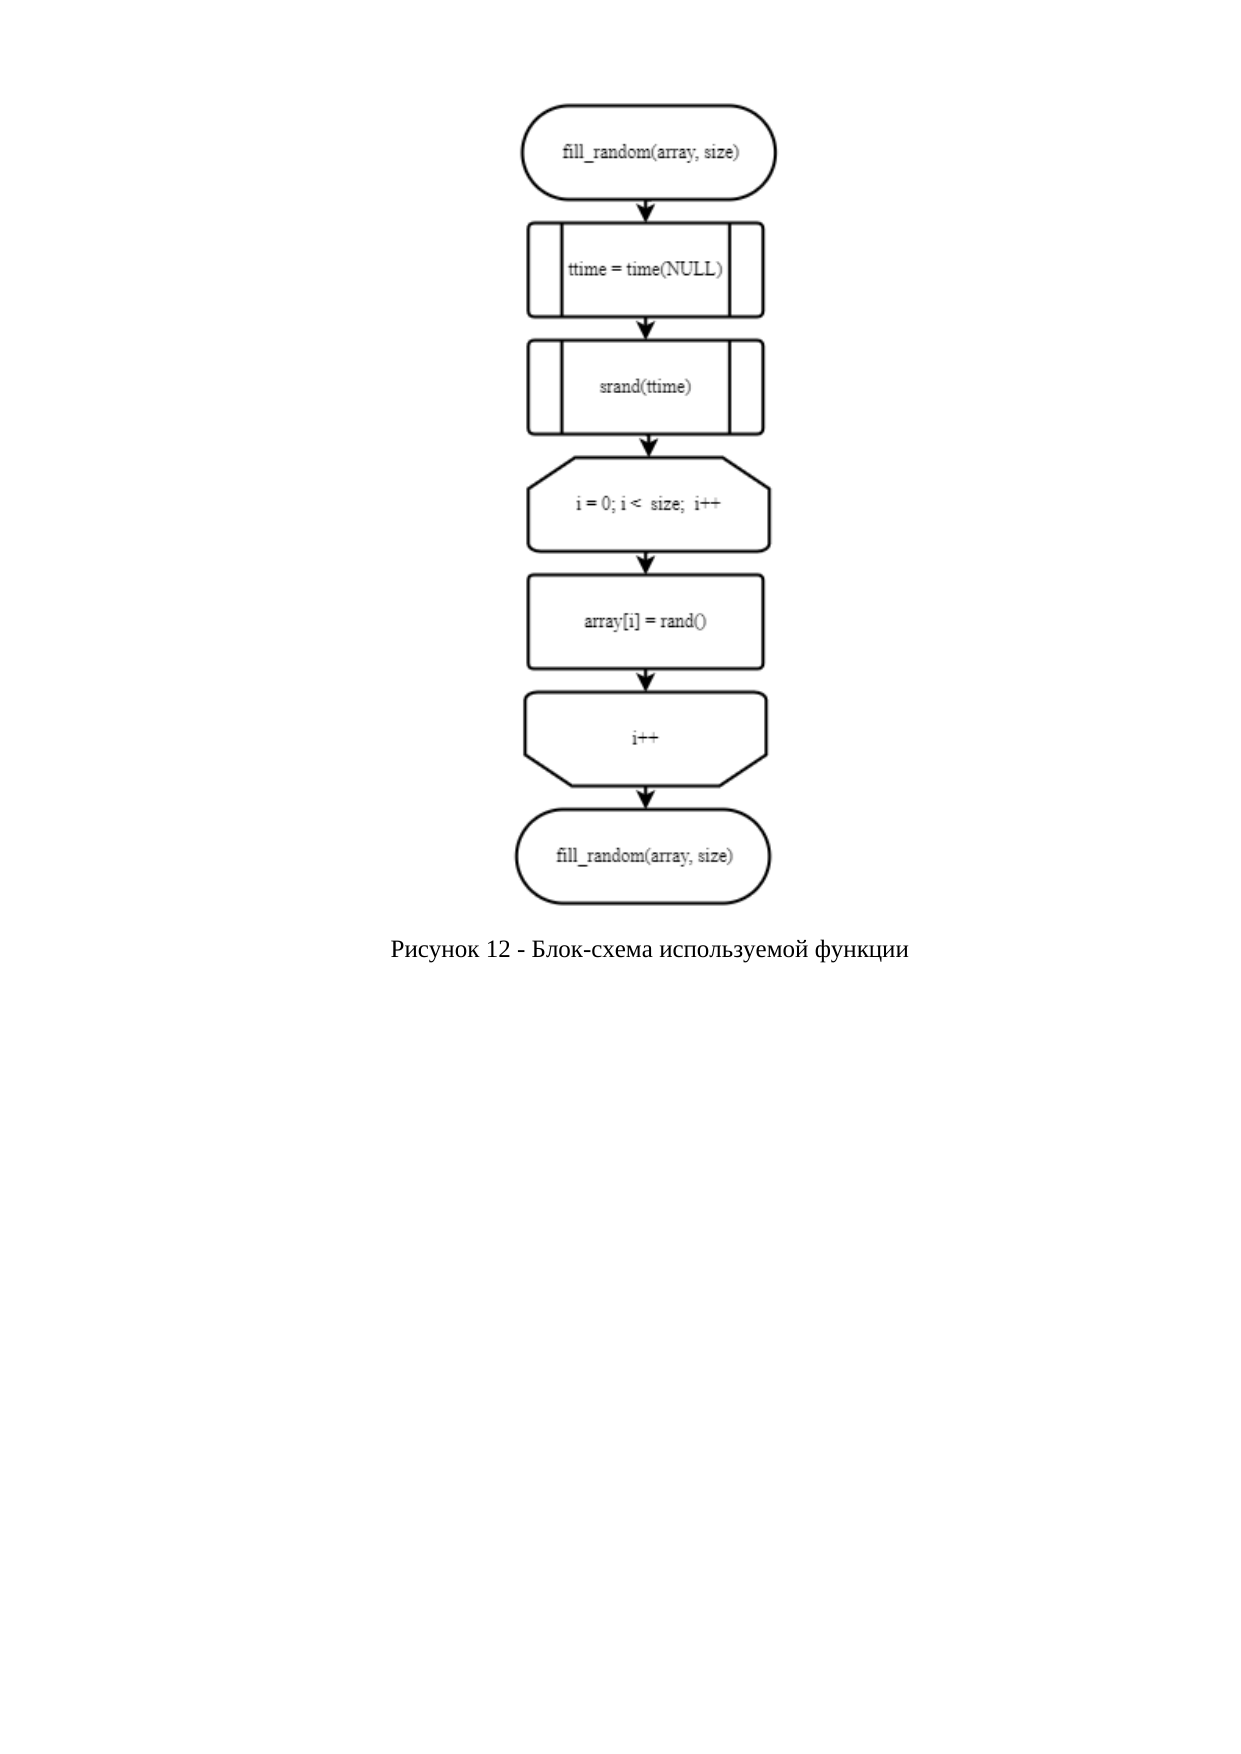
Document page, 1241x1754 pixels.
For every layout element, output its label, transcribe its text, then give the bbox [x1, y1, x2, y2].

text Рисунок 12 - Блок-схема используемой функции [148, 934, 1152, 963]
picture [500, 88, 799, 920]
